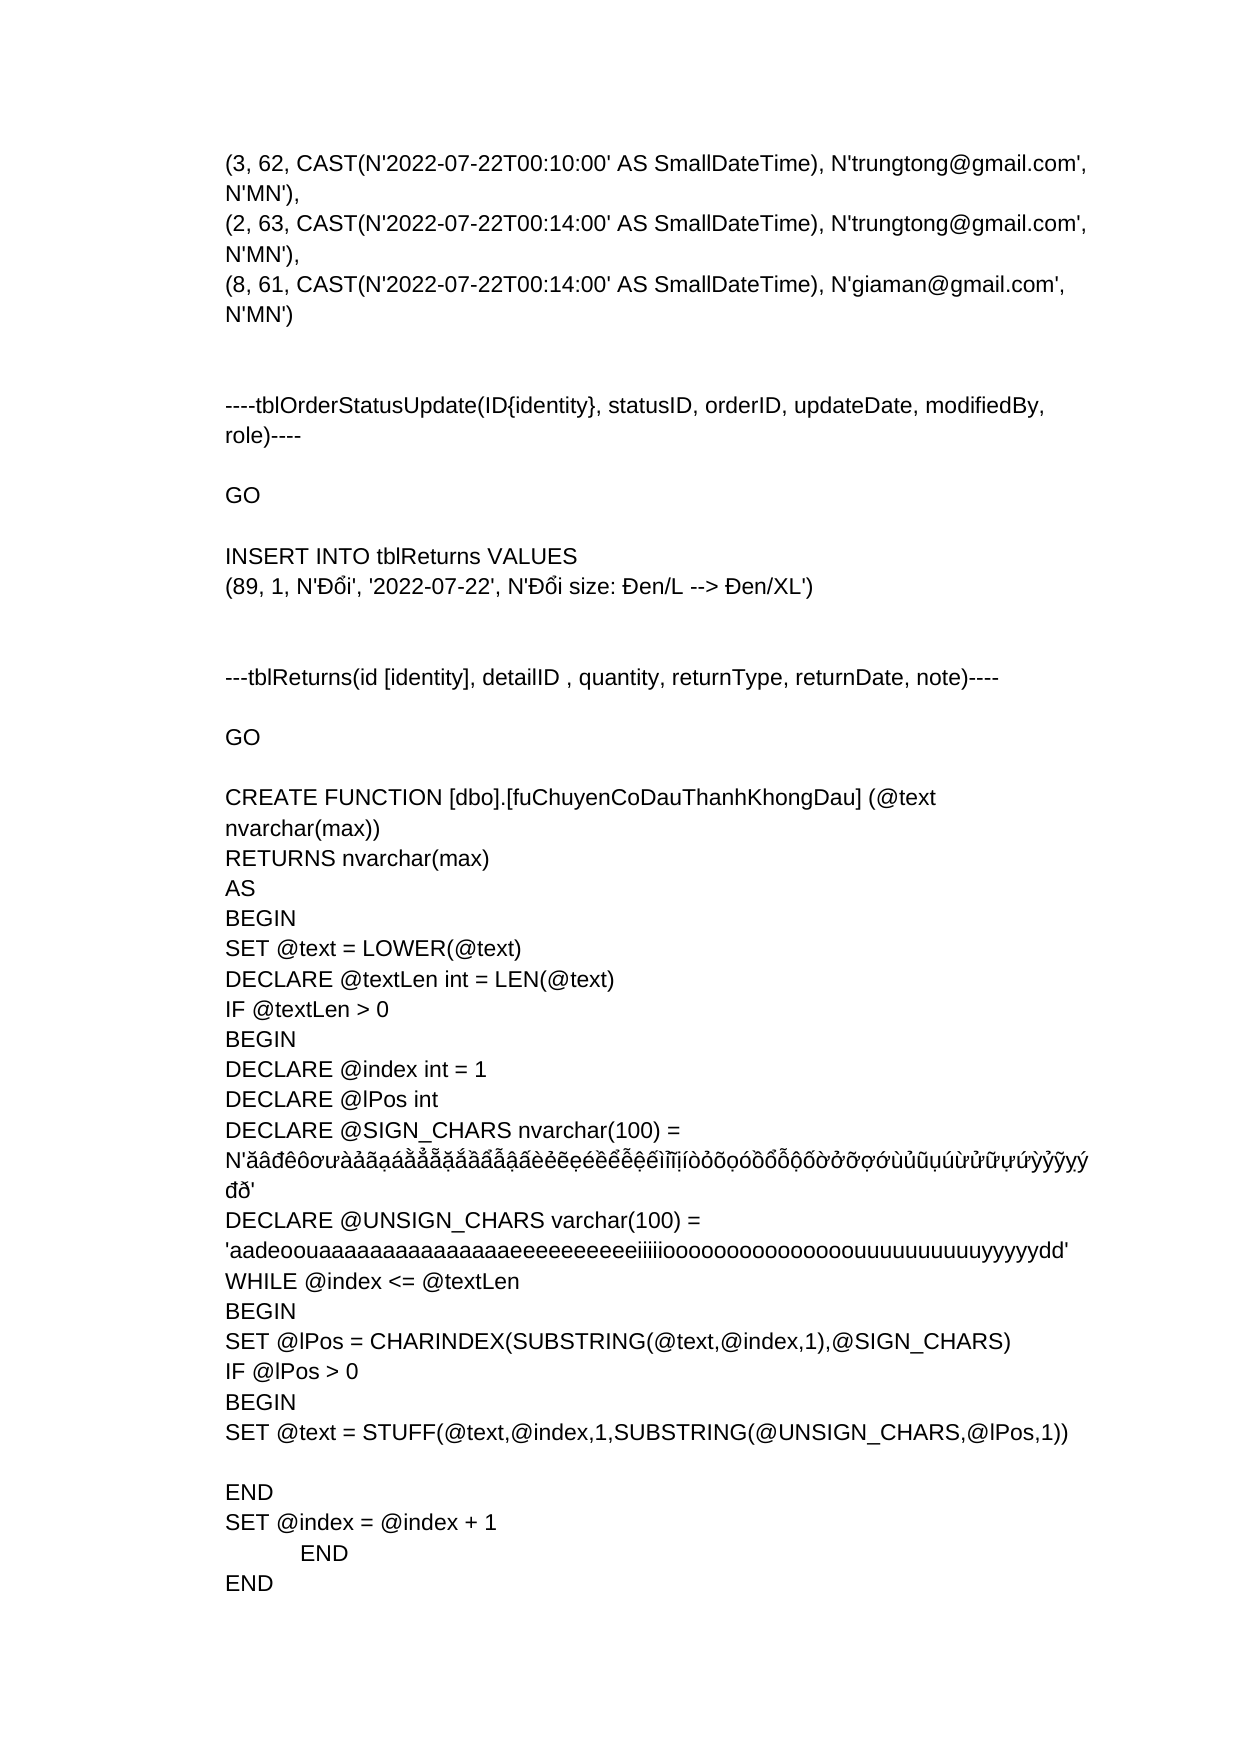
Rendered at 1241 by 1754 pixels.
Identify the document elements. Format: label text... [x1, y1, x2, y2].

text ----tblOrderStatusUpdate(ID{identity}, statusID, orderID, updateDate, modifiedBy, role)---- [225, 392, 1090, 448]
text DECLARE @lPos int [225, 1086, 1090, 1113]
text INSERT INTO tblReturns VALUES [225, 543, 1090, 569]
text END [225, 1479, 1090, 1506]
text GO [225, 724, 1090, 750]
text DECLARE @index int = 1 [225, 1056, 1090, 1083]
text BEGIN [225, 905, 1090, 932]
text SET @text = STUFF(@text,@index,1,SUBSTRING(@UNSIGN_CHARS,@lPos,1)) [225, 1419, 1090, 1475]
text SET @lPos = CHARINDEX(SUBSTRING(@text,@index,1),@SIGN_CHARS) [225, 1328, 1090, 1354]
text GO [225, 482, 1090, 509]
text BEGIN [225, 1388, 1090, 1415]
text END [225, 1539, 1090, 1566]
text (3, 62, CAST(N'2022-07-22T00:10:00' AS SmallDateTime), N'trungtong@gmail.com', N'MN'), [225, 150, 1090, 207]
text END [225, 1570, 1090, 1596]
text SET @index = @index + 1 [225, 1509, 1090, 1536]
text IF @lPos > 0 [225, 1358, 1090, 1385]
text DECLARE @textLen int = LEN(@text) [225, 966, 1090, 992]
text BEGIN [225, 1298, 1090, 1324]
text IF @textLen > 0 [225, 996, 1090, 1022]
text AS [225, 875, 1090, 901]
text ---tblReturns(id [identity], detailID , quantity, returnType, returnDate, note)---- [225, 663, 1090, 690]
text DECLARE @SIGN_CHARS nvarchar(100) = N'ăâđêôơưàảãạáằẳẵặắầẩẫậấèẻẽẹéềểễệếìỉĩịíòỏõọóồổỗộốờởỡợớùủũụúừửữựứỳỷỹỵýđð' [225, 1117, 1090, 1203]
text SET @text = LOWER(@text) [225, 935, 1090, 962]
text DECLARE @UNSIGN_CHARS varchar(100) = 'aadeoouaaaaaaaaaaaaaaaeeeeeeeeeeiiiiiooooooooooooooouuuuuuuuuuyyyyydd' WHILE @index <= @textLen [225, 1207, 1090, 1294]
text BEGIN [225, 1026, 1090, 1052]
text (2, 63, CAST(N'2022-07-22T00:14:00' AS SmallDateTime), N'trungtong@gmail.com', N'MN'), [225, 210, 1090, 267]
text (89, 1, N'Đổi', '2022-07-22', N'Đổi size: Đen/L --> Đen/XL') [225, 573, 1090, 599]
text RETURNS nvarchar(max) [225, 845, 1090, 871]
text CREATE FUNCTION [dbo].[fuChuyenCoDauThanhKhongDau] (@text nvarchar(max)) [225, 784, 1090, 841]
text (8, 61, CAST(N'2022-07-22T00:14:00' AS SmallDateTime), N'giaman@gmail.com', N'MN') [225, 271, 1090, 327]
